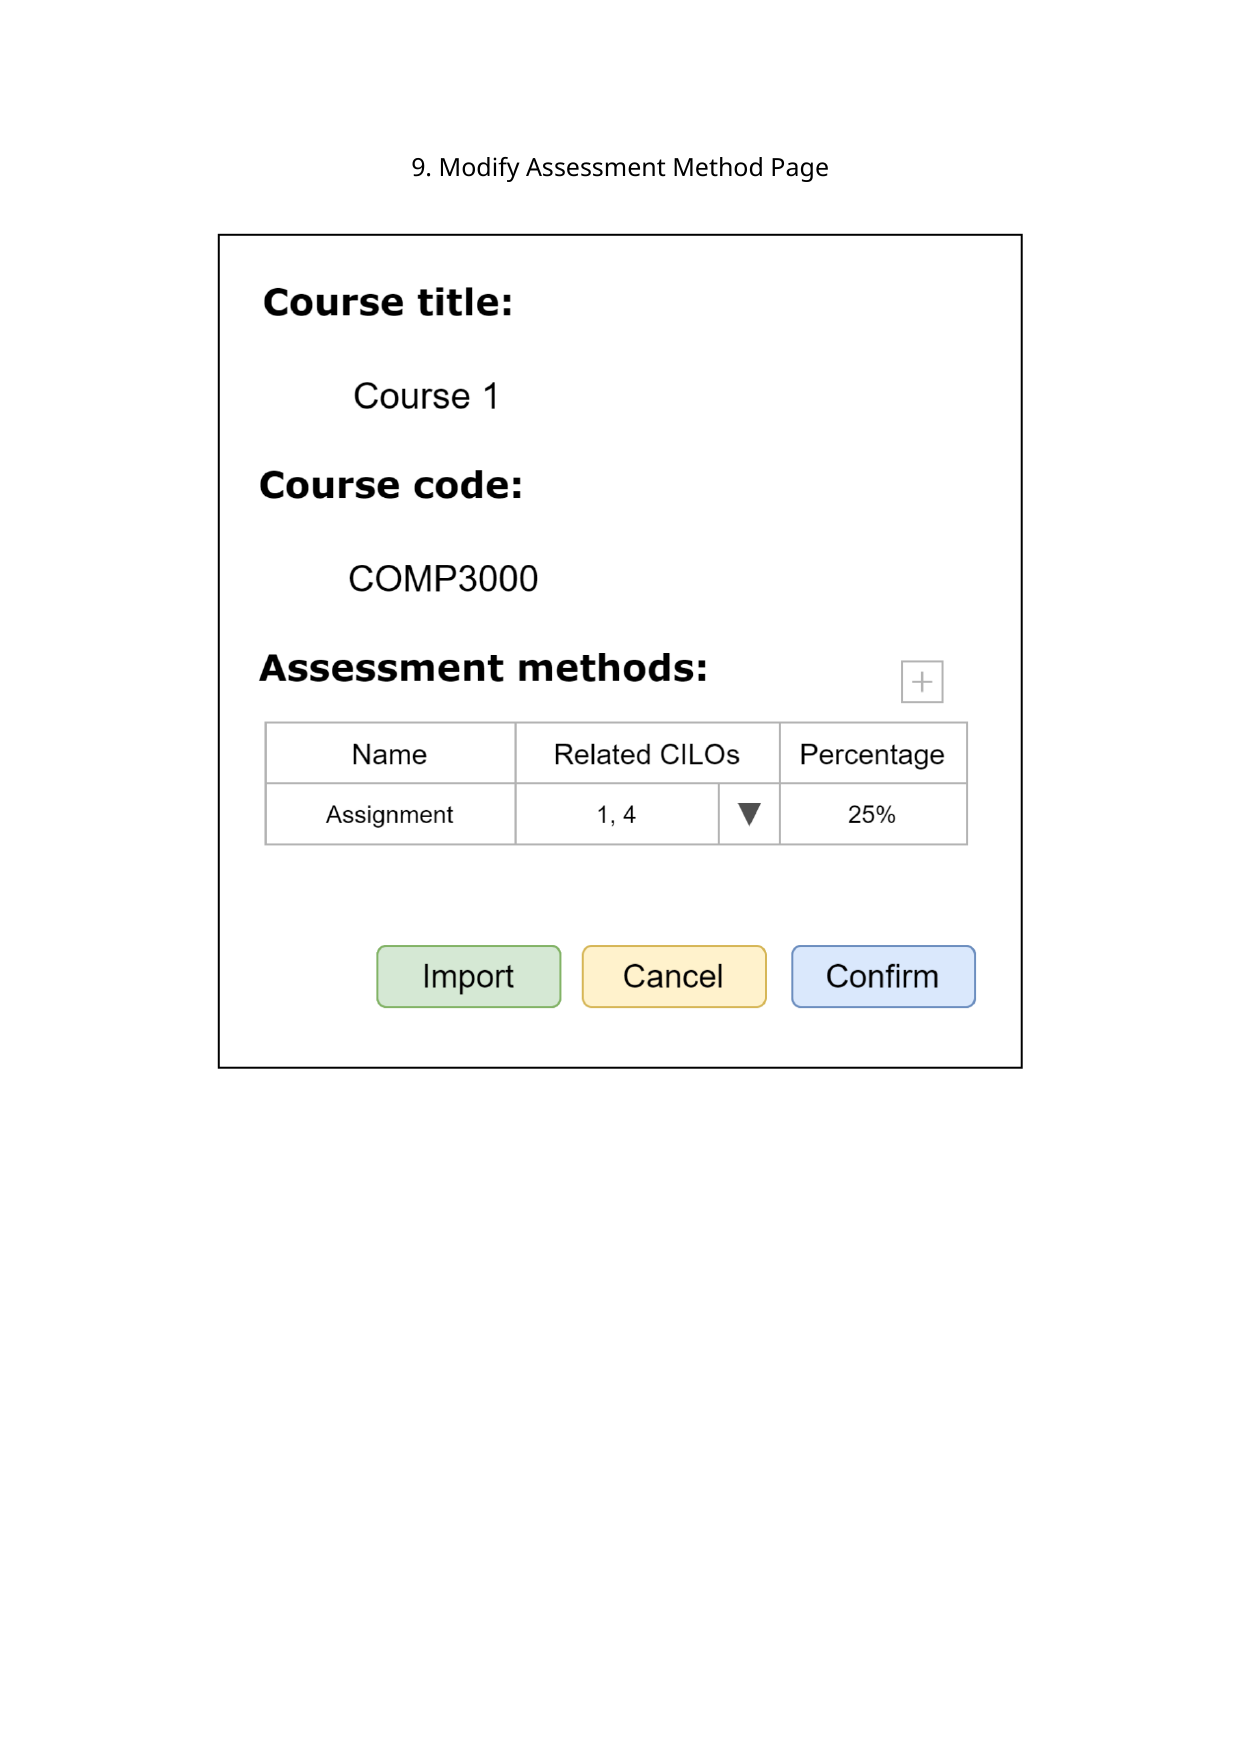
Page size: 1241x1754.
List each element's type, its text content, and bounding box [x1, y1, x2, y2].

text 9. Modify Assessment Method Page [187, 150, 1053, 184]
picture [187, 203, 1053, 1099]
